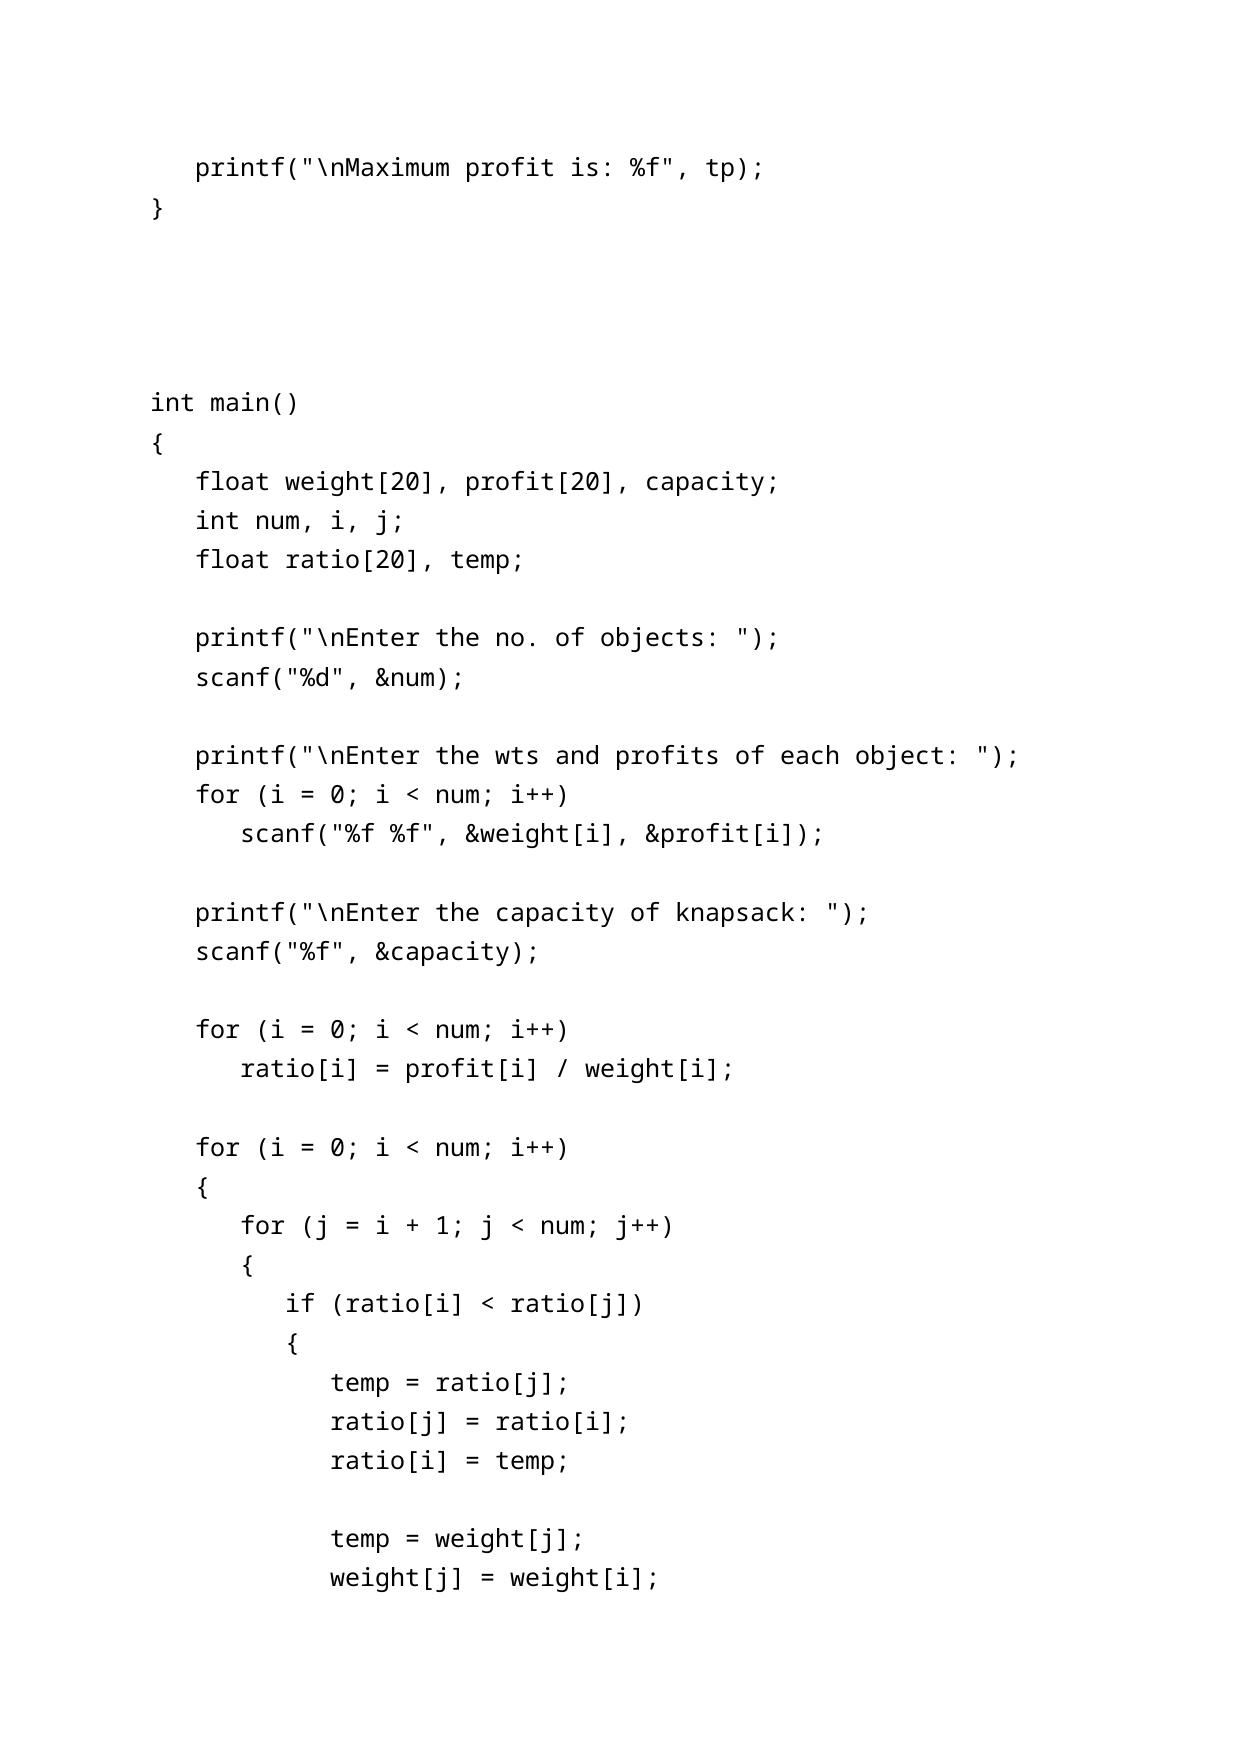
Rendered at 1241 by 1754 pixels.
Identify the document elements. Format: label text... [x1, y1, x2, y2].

text for (i = 0; i < num; i++) [150, 1012, 1090, 1046]
text printf("\nEnter the wts and profits of each object: "); [150, 737, 1090, 772]
text float weight[20], profit[20], capacity; [150, 463, 1090, 497]
text { [150, 1247, 1090, 1281]
text float ratio[20], temp; [150, 542, 1090, 576]
text printf("\nEnter the no. of objects: "); [150, 620, 1090, 654]
text ratio[j] = ratio[i]; [150, 1403, 1090, 1437]
text scanf("%f", &capacity); [150, 933, 1090, 967]
text { [150, 424, 1090, 458]
text weight[j] = weight[i]; [150, 1560, 1090, 1594]
text { [150, 1168, 1090, 1202]
text scanf("%d", &num); [150, 659, 1090, 693]
text ratio[i] = temp; [150, 1442, 1090, 1477]
text int num, i, j; [150, 502, 1090, 537]
text } [150, 189, 1090, 223]
text printf("\nMaximum profit is: %f", tp); [150, 150, 1090, 184]
text { [150, 1325, 1090, 1359]
text scanf("%f %f", &weight[i], &profit[i]); [150, 816, 1090, 850]
text ratio[i] = profit[i] / weight[i]; [150, 1051, 1090, 1085]
text for (j = i + 1; j < num; j++) [150, 1207, 1090, 1242]
text for (i = 0; i < num; i++) [150, 777, 1090, 811]
text for (i = 0; i < num; i++) [150, 1129, 1090, 1163]
text int main() [150, 385, 1090, 419]
text printf("\nEnter the capacity of knapsack: "); [150, 894, 1090, 928]
text temp = ratio[j]; [150, 1364, 1090, 1398]
text temp = weight[j]; [150, 1521, 1090, 1555]
text if (ratio[i] < ratio[j]) [150, 1286, 1090, 1320]
